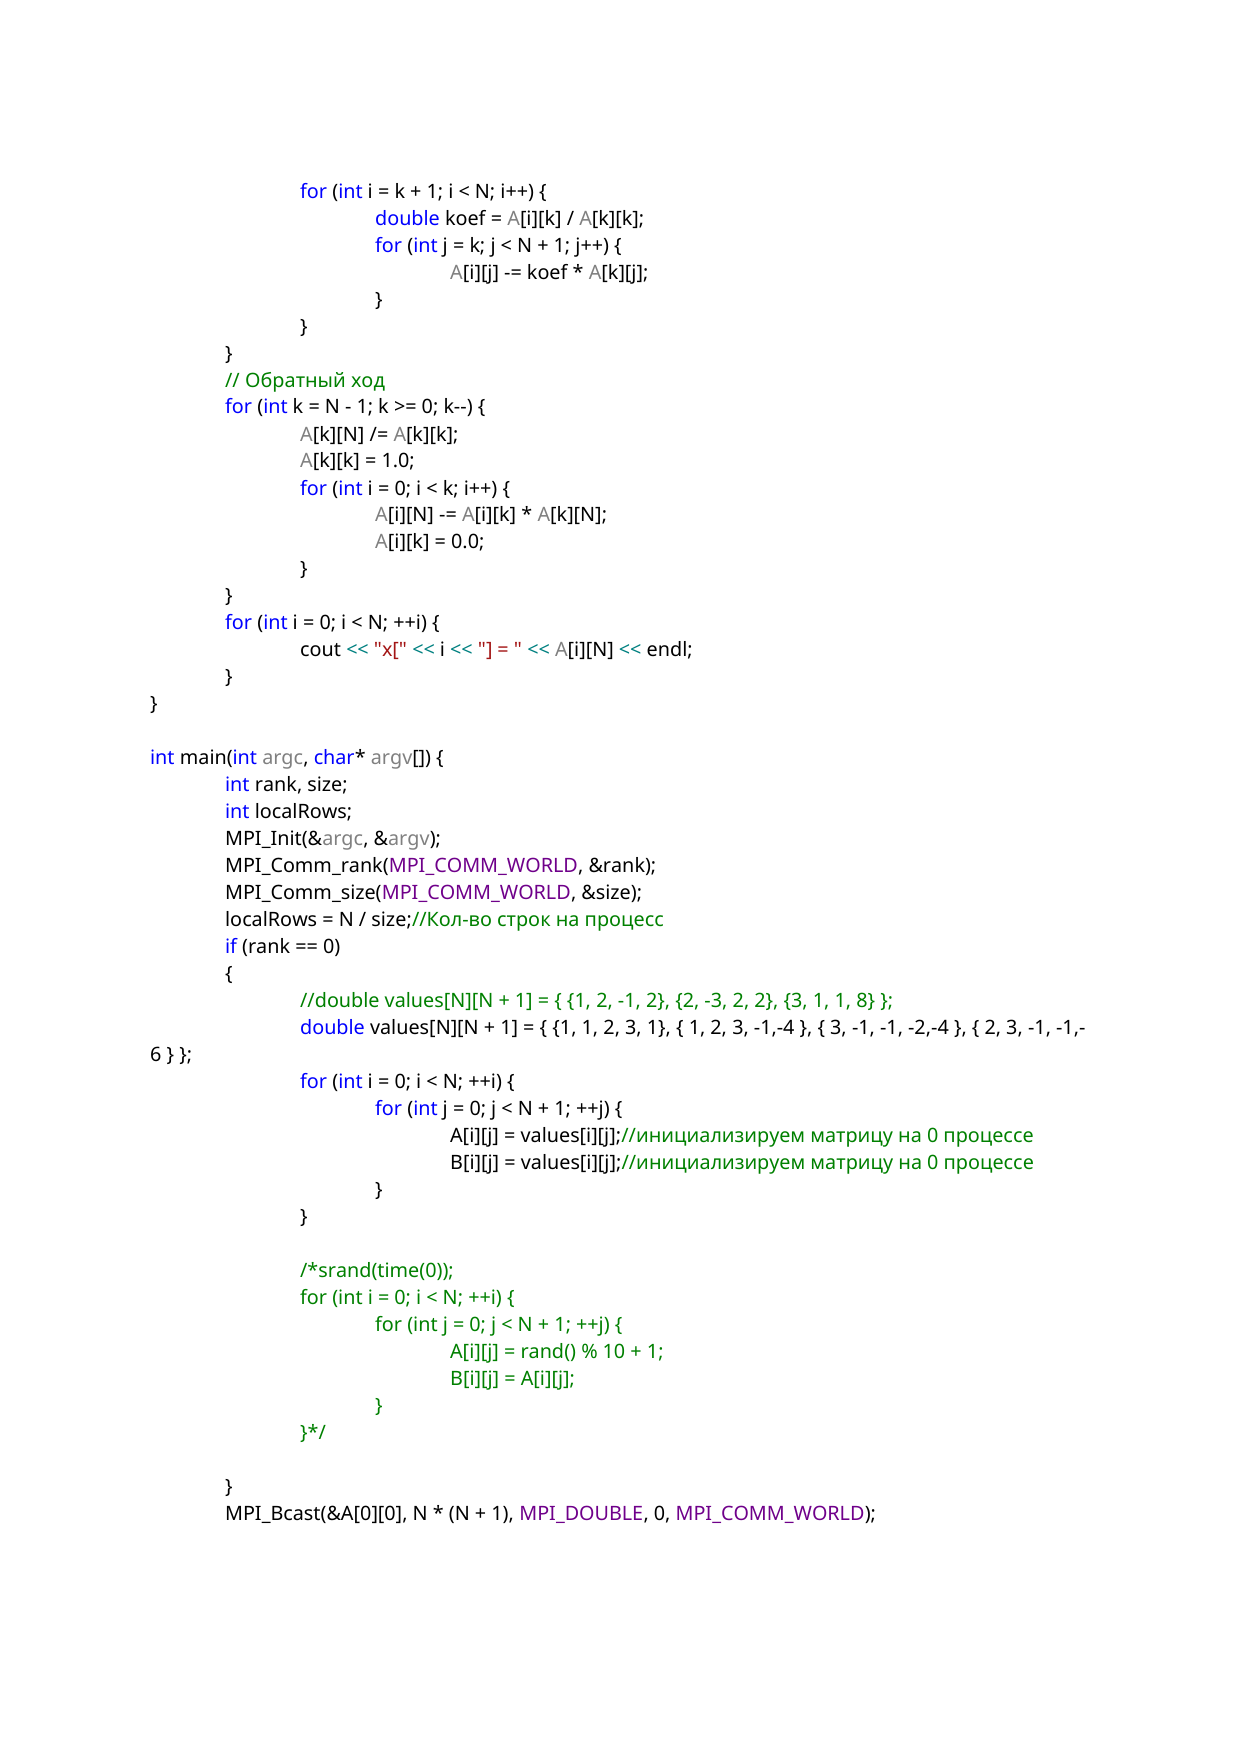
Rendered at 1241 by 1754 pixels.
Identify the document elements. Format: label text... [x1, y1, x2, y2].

text if (rank == 0) [150, 932, 1090, 959]
text } [150, 689, 1090, 717]
text } [150, 1472, 1090, 1499]
text }*/ [150, 1418, 1090, 1445]
text { [150, 959, 1090, 986]
text } [150, 582, 1090, 609]
text A[k][N] /= A[k][k]; [150, 420, 1090, 447]
text A[i][j] = values[i][j];//инициализируем матрицу на 0 процессе [150, 1121, 1090, 1148]
text } [150, 1202, 1090, 1229]
text } [150, 663, 1090, 689]
text /*srand(time(0)); [150, 1256, 1090, 1283]
text MPI_Init(&argc, &argv); [150, 824, 1090, 851]
text MPI_Comm_size(MPI_COMM_WORLD, &size); [150, 878, 1090, 905]
text A[i][j] = rand() % 10 + 1; [150, 1337, 1090, 1364]
text } [150, 1175, 1090, 1202]
text cout << "x[" << i << "] = " << A[i][N] << endl; [150, 636, 1090, 663]
text int rank, size; [150, 771, 1090, 797]
text for (int j = k; j < N + 1; j++) { [150, 231, 1090, 258]
text localRows = N / size;//Кол-во строк на процесс [150, 905, 1090, 932]
text //double values[N][N + 1] = { {1, 2, -1, 2}, {2, -3, 2, 2}, {3, 1, 1, 8} }; [150, 986, 1090, 1013]
text for (int i = 0; i < N; ++i) { [150, 1067, 1090, 1094]
text // Обратный ход [150, 366, 1090, 393]
text for (int i = 0; i < N; ++i) { [150, 609, 1090, 636]
text for (int j = 0; j < N + 1; ++j) { [150, 1310, 1090, 1337]
text MPI_Bcast(&A[0][0], N * (N + 1), MPI_DOUBLE, 0, MPI_COMM_WORLD); [150, 1499, 1090, 1526]
text A[k][k] = 1.0; [150, 447, 1090, 474]
text B[i][j] = values[i][j];//инициализируем матрицу на 0 процессе [150, 1148, 1090, 1175]
text MPI_Comm_rank(MPI_COMM_WORLD, &rank); [150, 851, 1090, 878]
text double values[N][N + 1] = { {1, 1, 2, 3, 1}, { 1, 2, 3, -1,-4 }, { 3, -1, -1, -2,-4 }, { 2, 3, -1, -1,-6 } }; [150, 1013, 1090, 1067]
text for (int i = k + 1; i < N; i++) { [150, 177, 1090, 204]
text int main(int argc, char* argv[]) { [150, 743, 1090, 771]
text A[i][k] = 0.0; [150, 528, 1090, 555]
text } [150, 339, 1090, 366]
text double koef = A[i][k] / A[k][k]; [150, 204, 1090, 231]
text A[i][j] -= koef * A[k][j]; [150, 258, 1090, 285]
text for (int j = 0; j < N + 1; ++j) { [150, 1094, 1090, 1121]
text } [150, 1391, 1090, 1418]
text A[i][N] -= A[i][k] * A[k][N]; [150, 501, 1090, 528]
text for (int i = 0; i < k; i++) { [150, 474, 1090, 501]
text B[i][j] = A[i][j]; [150, 1364, 1090, 1391]
text } [150, 285, 1090, 312]
text } [150, 555, 1090, 582]
text for (int i = 0; i < N; ++i) { [150, 1283, 1090, 1310]
text } [150, 312, 1090, 339]
text for (int k = N - 1; k >= 0; k--) { [150, 393, 1090, 420]
text int localRows; [150, 797, 1090, 824]
